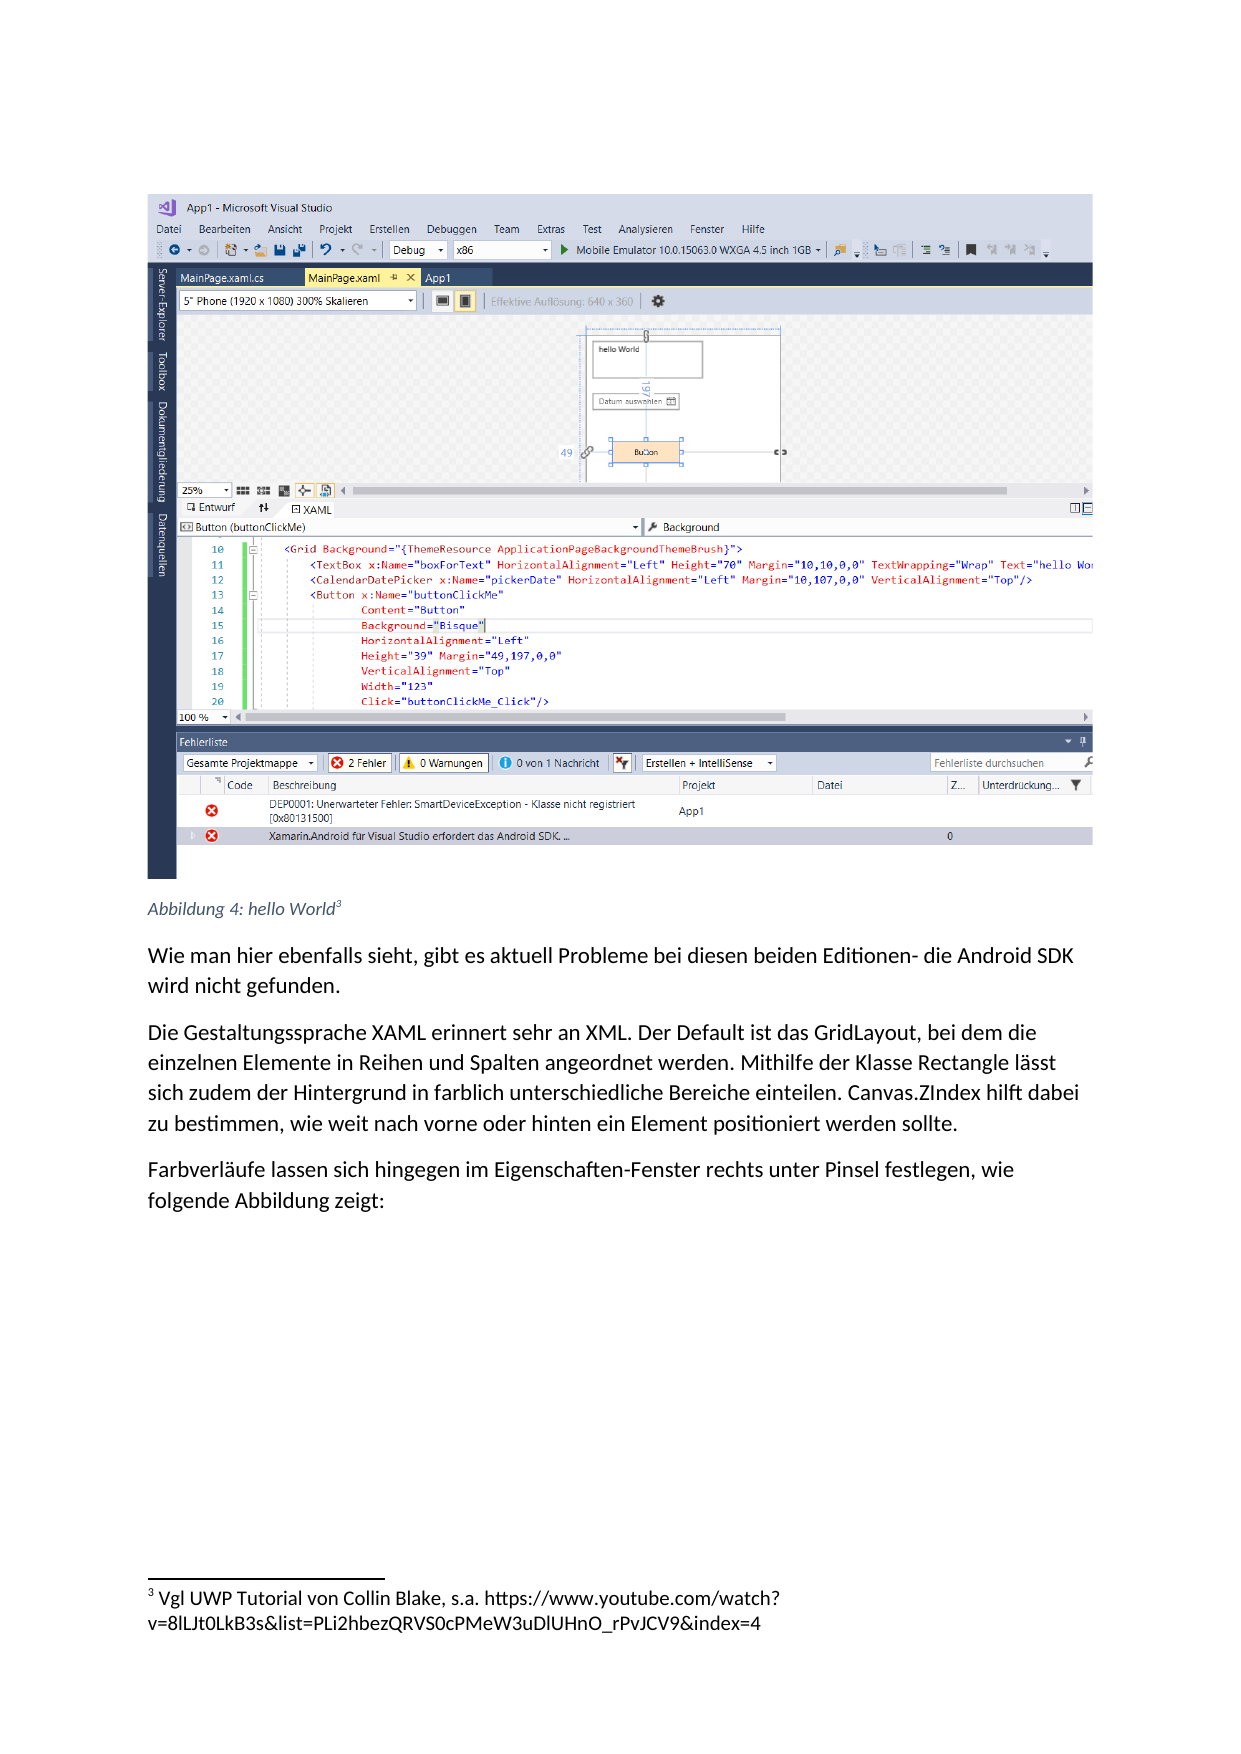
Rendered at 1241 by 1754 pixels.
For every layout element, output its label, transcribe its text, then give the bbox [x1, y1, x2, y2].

text Wie man hier ebenfalls sieht, gibt es aktuell Probleme bei diesen beiden Editionen- die Android SDK wird nicht gefunden. [148, 941, 1093, 999]
text Farbverläufe lassen sich hingegen im Eigenschaften-Fenster rechts unter Pinsel festlegen, wie folgende Abbildung zeigt: [148, 1156, 1093, 1214]
picture [147, 194, 1093, 879]
text Die Gestaltungssprache XAML erinnert sehr an XML. Der Default ist das GridLayout, bei dem die einzelnen Elemente in Reihen und Spalten angeordnet werden. Mithilfe der Klasse Rectangle lässt sich zudem der Hintergrund in farblich unterschiedliche Bereiche einteilen. Canvas.ZIndex hilft dabei zu bestimmen, wie weit nach vorne oder hinten ein Element positioniert werden sollte. [148, 1018, 1093, 1137]
